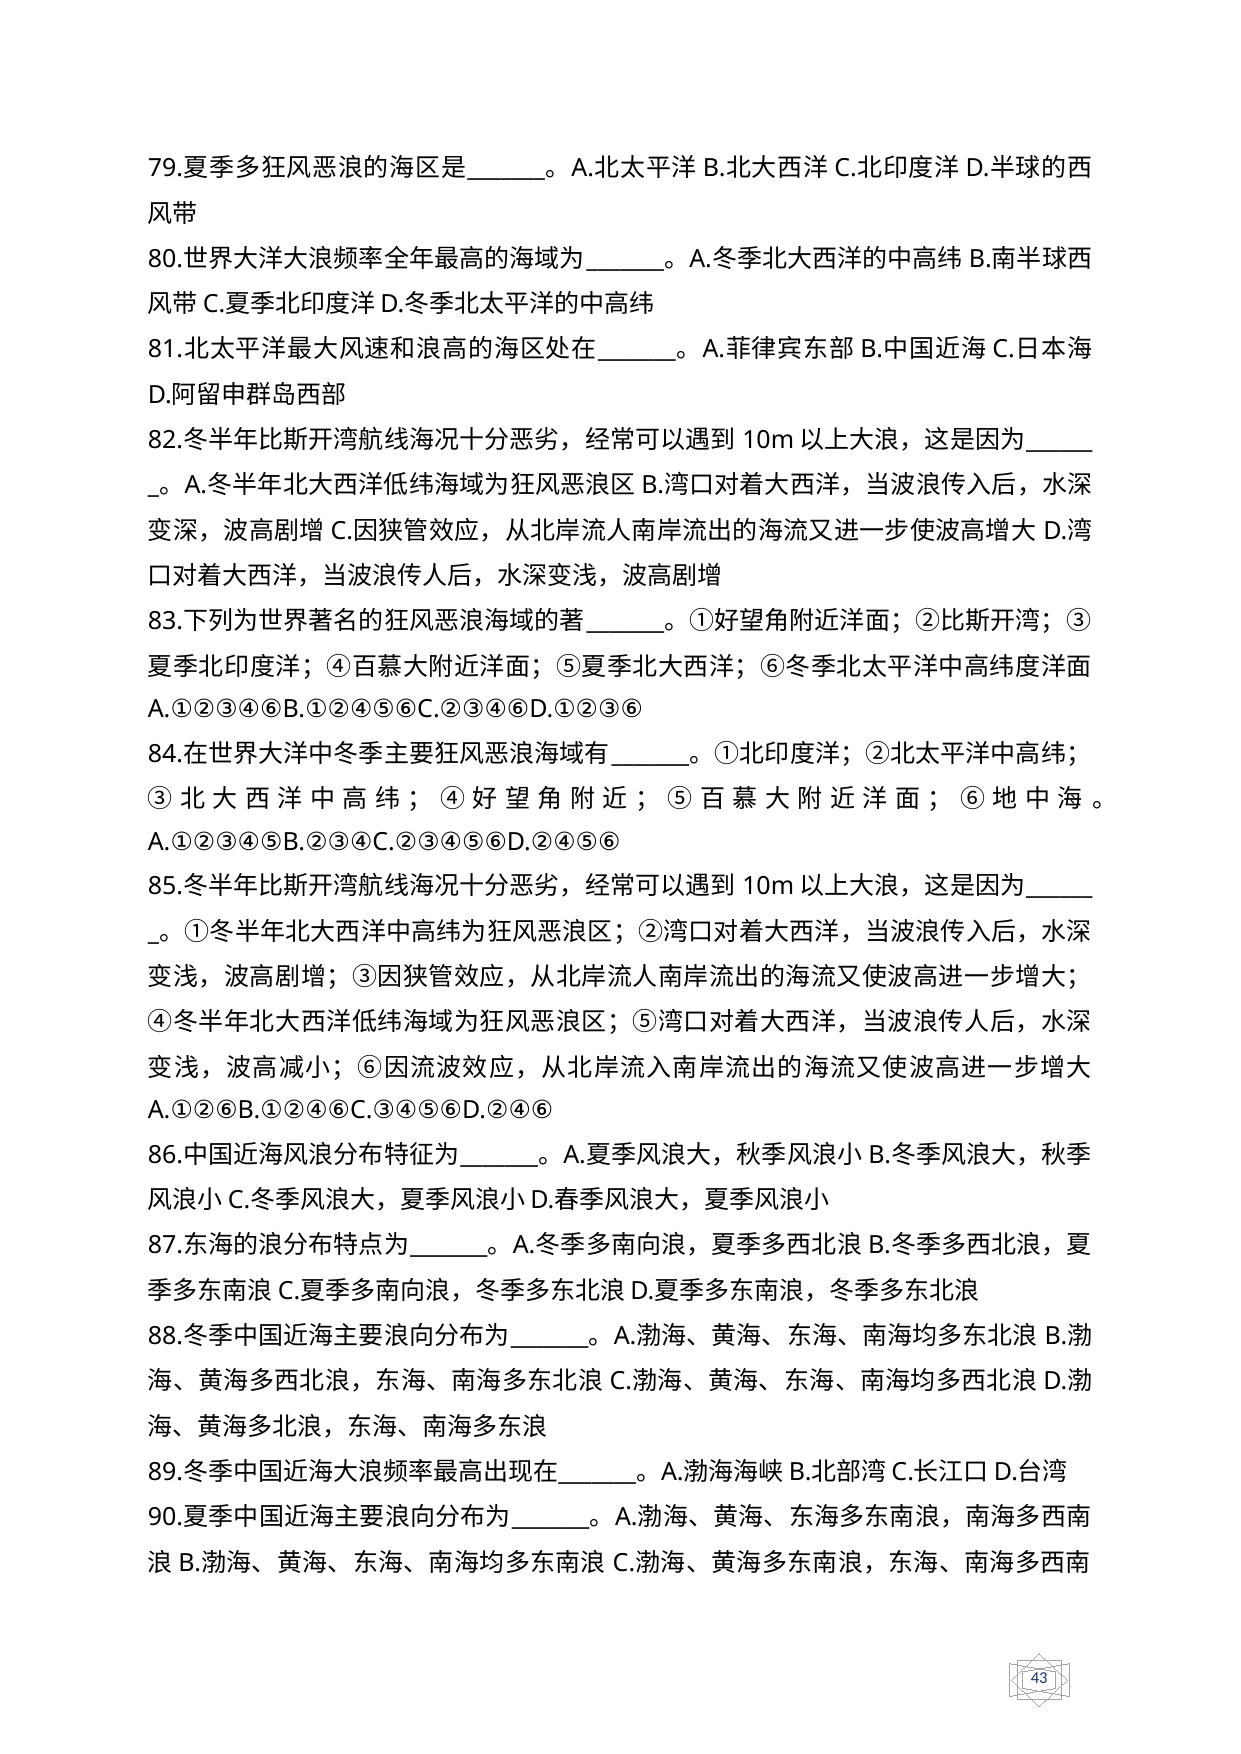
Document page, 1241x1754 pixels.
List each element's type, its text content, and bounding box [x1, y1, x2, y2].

text 79.夏季多狂风恶浪的海区是_______。A.北太平洋B.北大西洋C.北印度洋D.半球的西风带 [148, 148, 1092, 229]
text 85.冬半年比斯开湾航线海况十分恶劣，经常可以遇到10m以上大浪，这是因为_______。①冬半年北大西洋中高纬为狂风恶浪区；②湾口对着大西洋，当波浪传入后，水深变浅，波高剧增；③因狭管效应，从北岸流人南岸流出的海流又使波高进一步增大；④冬半年北大西洋低纬海域为狂风恶浪区；⑤湾口对着大西洋，当波浪传人后，水深变浅，波高减小；⑥因流波效应，从北岸流入南岸流出的海流又使波高进一步增大A.①②⑥B.①②④⑥C.③④⑤⑥D.②④⑥ [148, 866, 1092, 1126]
text 88.冬季中国近海主要浪向分布为_______。A.渤海、黄海、东海、南海均多东北浪B.渤海、黄海多西北浪，东海、南海多东北浪C.渤海、黄海、东海、南海均多西北浪D.渤海、黄海多北浪，东海、南海多东浪 [148, 1316, 1092, 1442]
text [148, 1497, 1092, 1578]
text 81.北太平洋最大风速和浪高的海区处在_______。A.菲律宾东部B.中国近海C.日本海D.阿留申群岛西部 [148, 329, 1092, 411]
text 82.冬半年比斯开湾航线海况十分恶劣，经常可以遇到10m以上大浪，这是因为_______。A.冬半年北大西洋低纬海域为狂风恶浪区B.湾口对着大西洋，当波浪传入后，水深变深，波高剧增C.因狭管效应，从北岸流人南岸流出的海流又进一步使波高增大D.湾口对着大西洋，当波浪传人后，水深变浅，波高剧增 [148, 419, 1092, 592]
text 83.下列为世界著名的狂风恶浪海域的著_______。①好望角附近洋面；②比斯开湾；③夏季北印度洋；④百慕大附近洋面；⑤夏季北大西洋；⑥冬季北太平洋中高纬度洋面A.①②③④⑥B.①②④⑤⑥C.②③④⑥D.①②③⑥ [148, 601, 1092, 725]
text 89.冬季中国近海大浪频率最高出现在_______。A.渤海海峡B.北部湾C.长江口D.台湾 [148, 1451, 1092, 1488]
text 86.中国近海风浪分布特征为_______。A.夏季风浪大，秋季风浪小B.冬季风浪大，秋季风浪小C.冬季风浪大，夏季风浪小D.春季风浪大，夏季风浪小 [148, 1134, 1092, 1216]
text 87.东海的浪分布特点为_______。A.冬季多南向浪，夏季多西北浪B.冬季多西北浪，夏季多东南浪C.夏季多南向浪，冬季多东北浪D.夏季多东南浪，冬季多东北浪 [148, 1225, 1092, 1306]
text 84.在世界大洋中冬季主要狂风恶浪海域有_______。①北印度洋；②北太平洋中高纬；③北大西洋中高纬；④好望角附近；⑤百慕大附近洋面；⑥地中海。A.①②③④⑤B.②③④C.②③④⑤⑥D.②④⑤⑥ [148, 733, 1092, 857]
text 80.世界大洋大浪频率全年最高的海域为_______。A.冬季北大西洋的中高纬B.南半球西风带C.夏季北印度洋D.冬季北太平洋的中高纬 [148, 238, 1092, 320]
